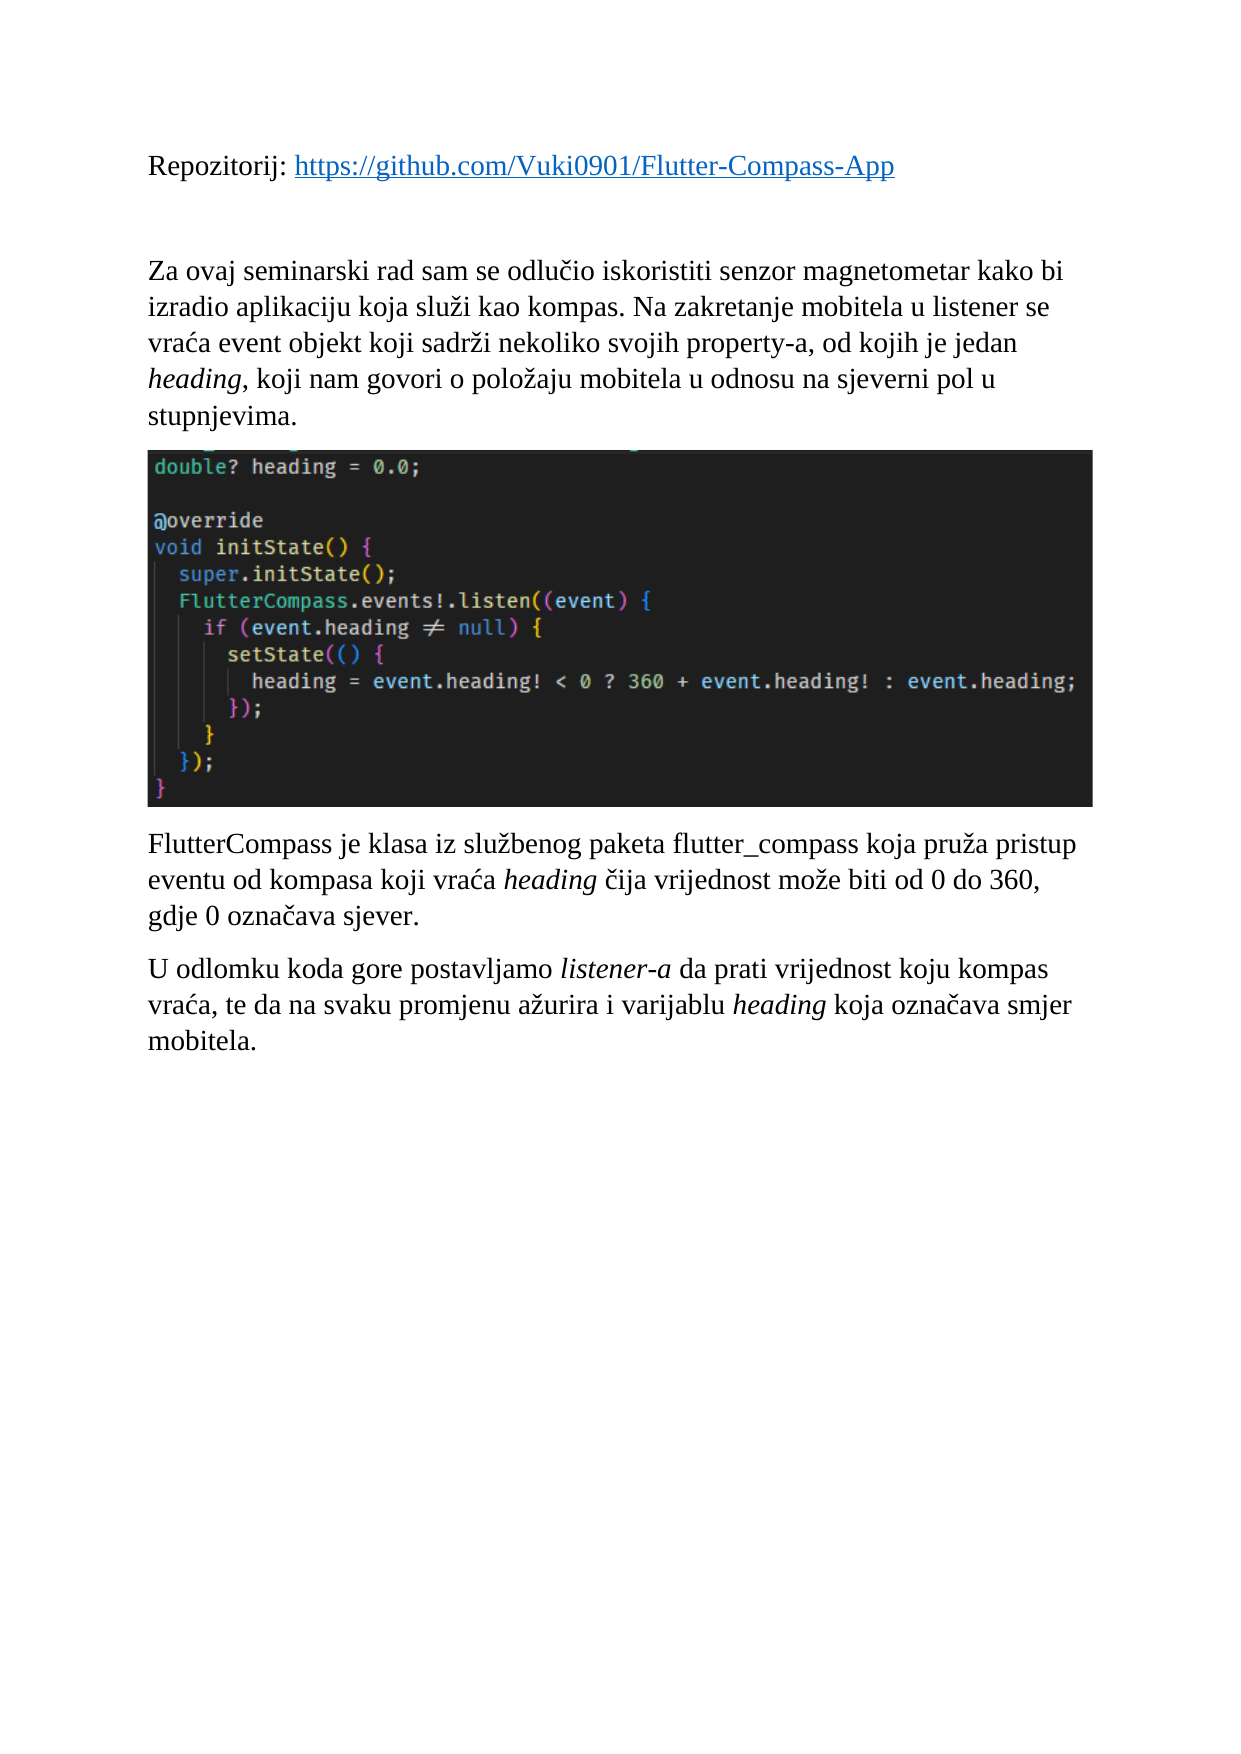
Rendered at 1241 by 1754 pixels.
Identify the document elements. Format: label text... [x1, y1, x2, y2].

text Repozitorij: https://github.com/Vuki0901/Flutter-Compass-App [148, 148, 1093, 181]
text FlutterCompass je klasa iz službenog paketa flutter_compass koja pruža pristup eventu od kompasa koji vraća heading čija vrijednost može biti od 0 do 360, gdje 0 označava sjever. [148, 826, 1093, 932]
picture [147, 450, 1093, 807]
text Za ovaj seminarski rad sam se odlučio iskoristiti senzor magnetometar kako bi izradio aplikaciju koja služi kao kompas. Na zakretanje mobitela u listener se vraća event objekt koji sadrži nekoliko svojih property-a, od kojih je jedan heading, koji nam govori o položaju mobitela u odnosu na sjeverni pol u stupnjevima. [148, 253, 1093, 431]
text U odlomku koda gore postavljamo listener-a da prati vrijednost koju kompas vraća, te da na svaku promjenu ažurira i varijablu heading koja označava smjer mobitela. [148, 951, 1093, 1057]
